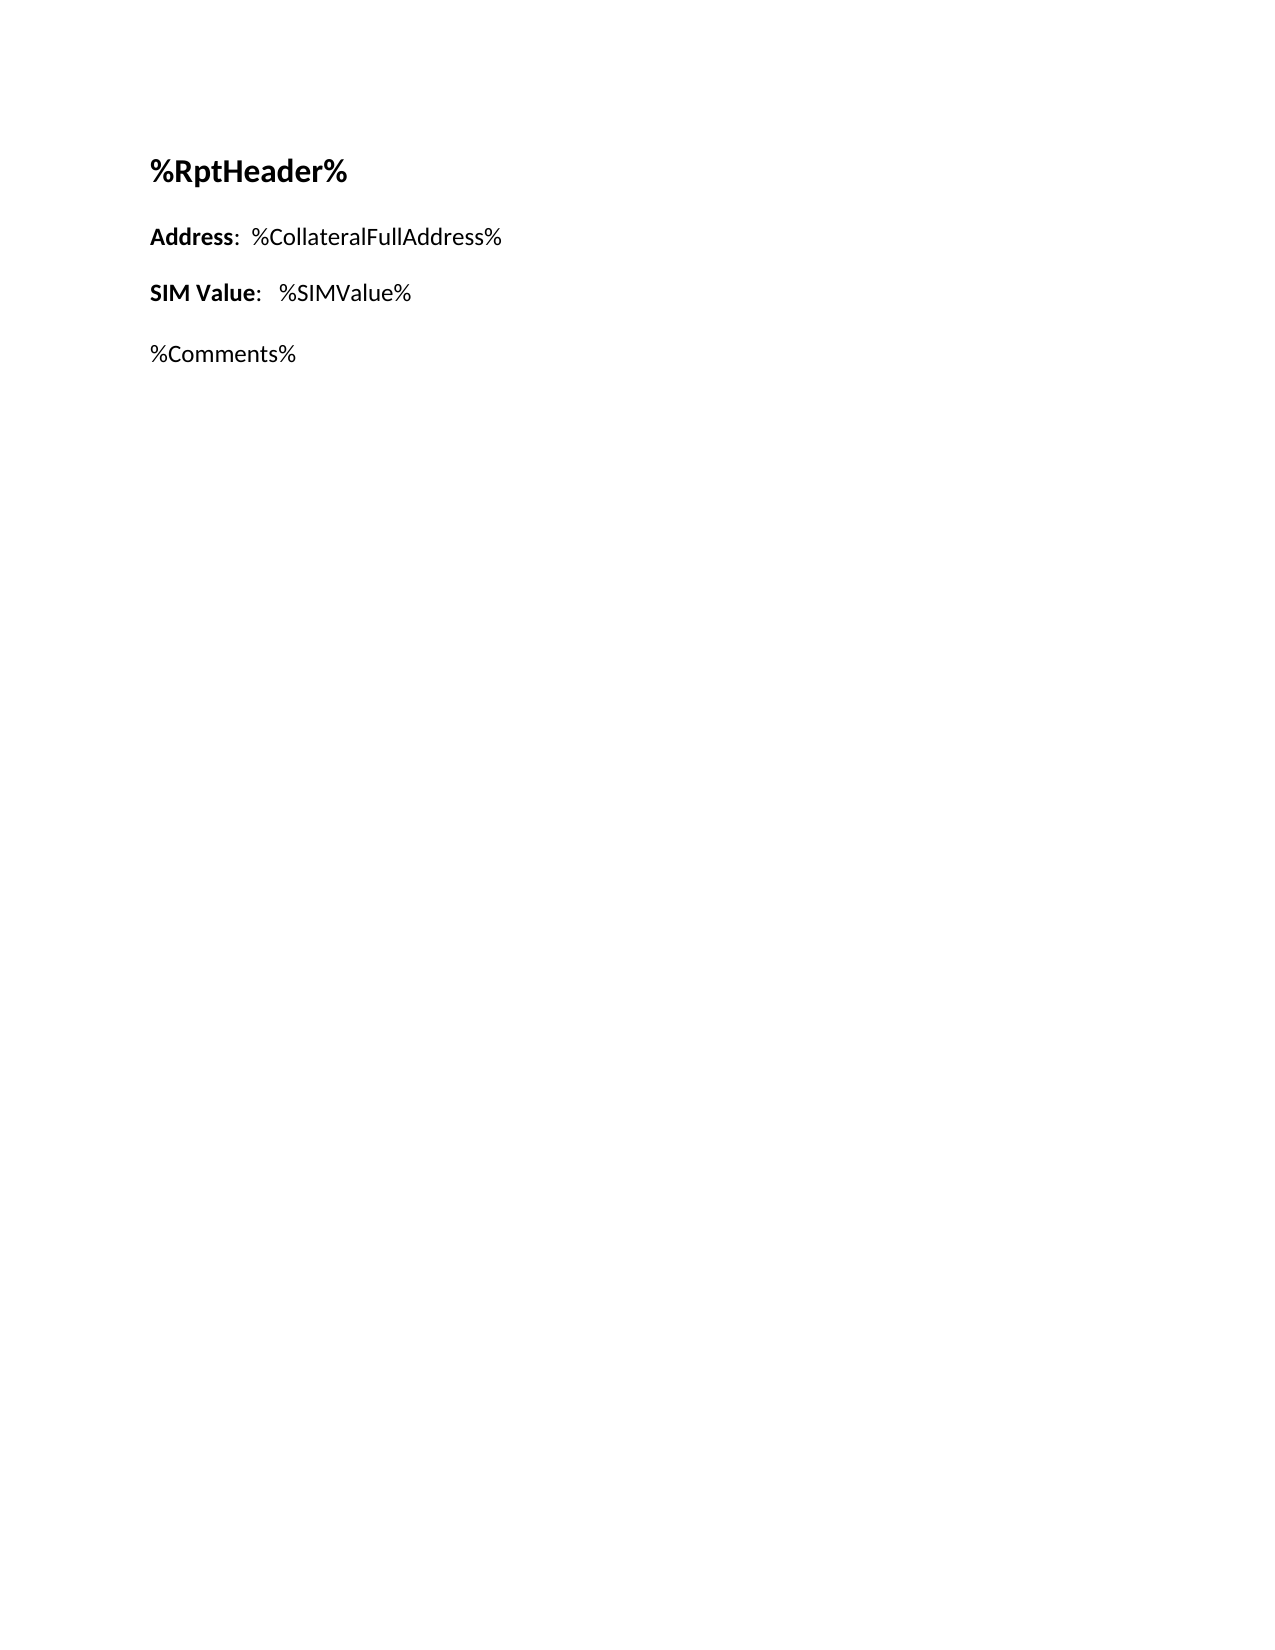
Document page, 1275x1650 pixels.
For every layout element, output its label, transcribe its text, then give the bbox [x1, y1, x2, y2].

text %RptHeader% [150, 150, 1125, 191]
text Address: %CollateralFullAddress% [150, 221, 1125, 252]
text %Comments% [150, 338, 1125, 369]
text SIM Value: %SIMValue% [150, 277, 1125, 308]
